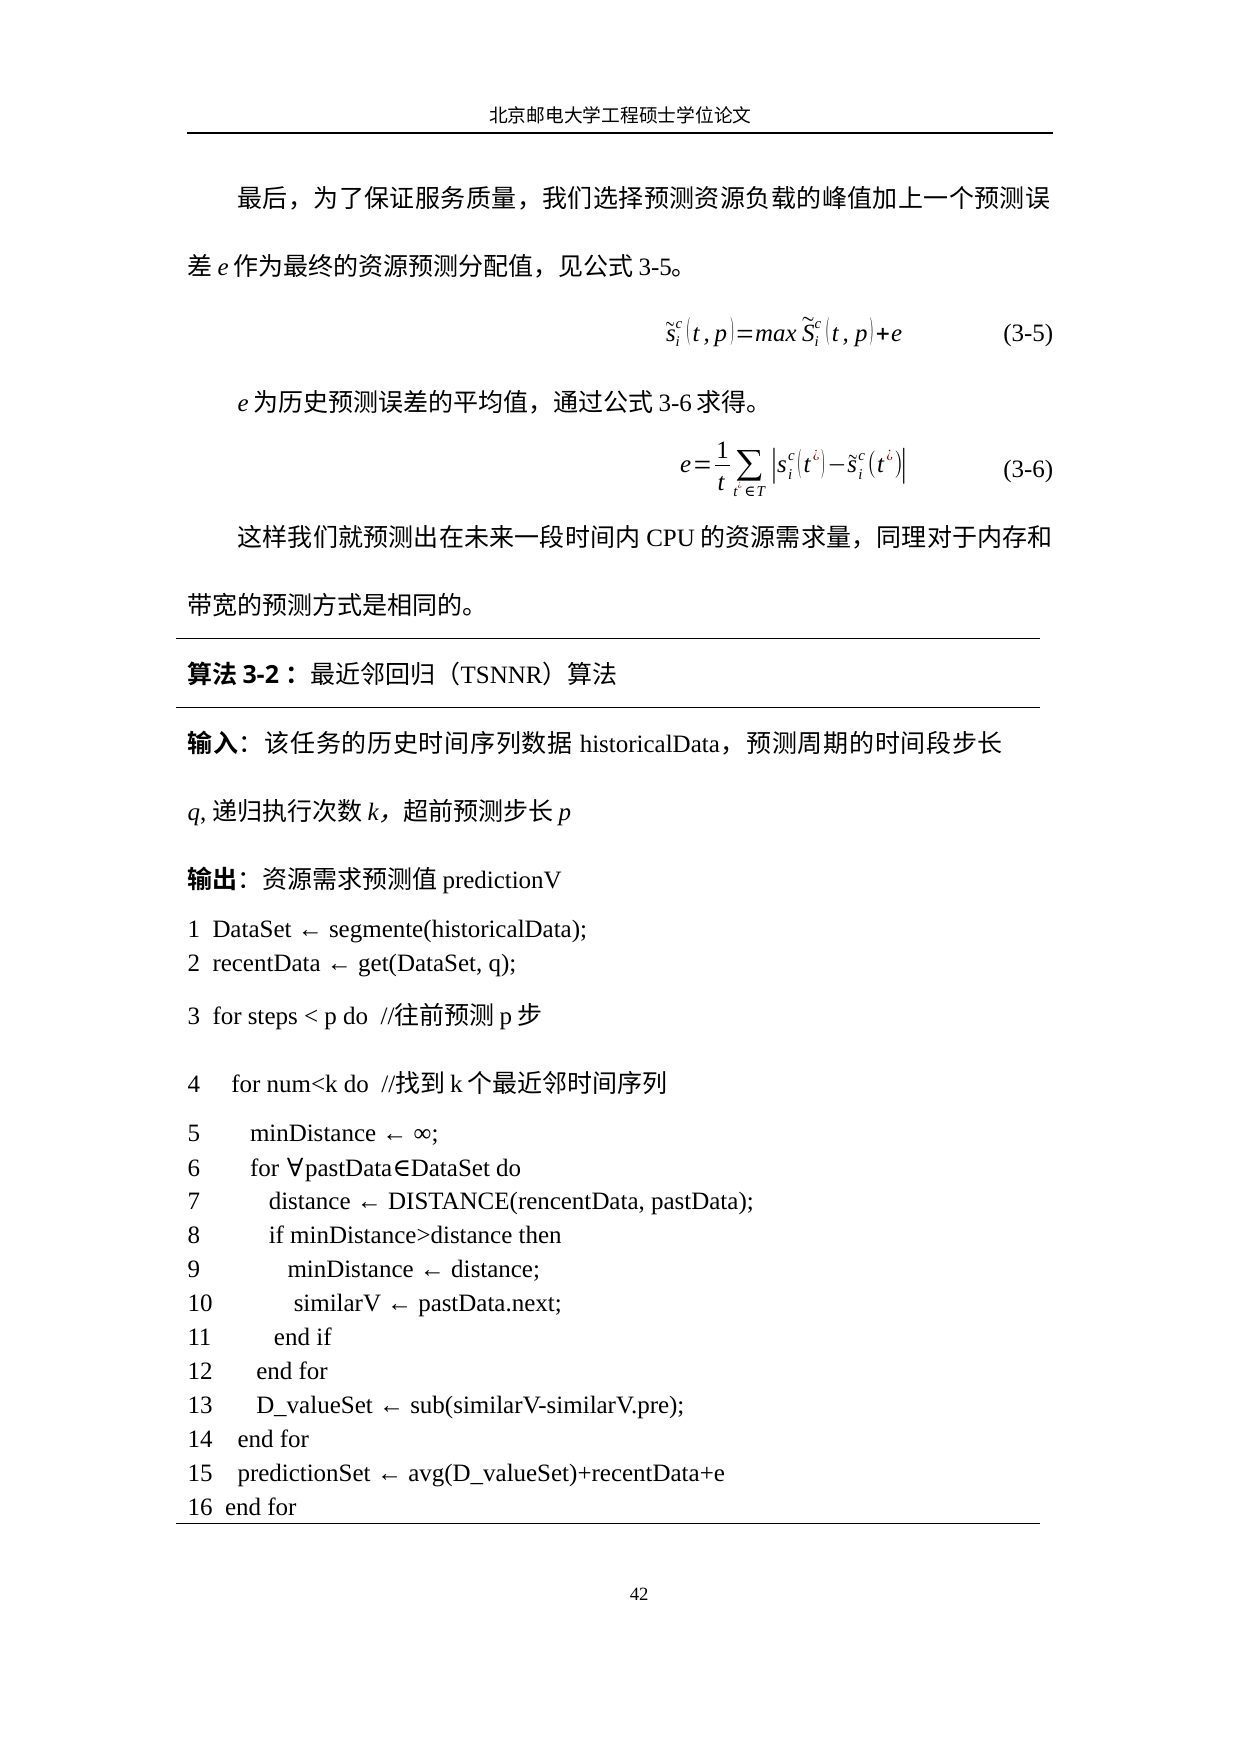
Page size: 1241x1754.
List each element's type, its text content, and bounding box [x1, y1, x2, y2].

text 这样我们就预测出在未来一段时间内CPU的资源需求量，同理对于内存和带宽的预测方式是相同的。 [187, 502, 1053, 638]
text e为历史预测误差的平均值，通过公式3-6求得。 [187, 366, 1053, 434]
text 最后，为了保证服务质量，我们选择预测资源负载的峰值加上一个预测误差e作为最终的资源预测分配值，见公式3-5。 [187, 162, 1053, 298]
text (3-5) [187, 298, 1053, 366]
table_header 算法3-2 ：最近邻回归（TSNNR）算法 [176, 639, 1040, 707]
text (3-6) [187, 434, 1053, 502]
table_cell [176, 708, 1040, 1523]
